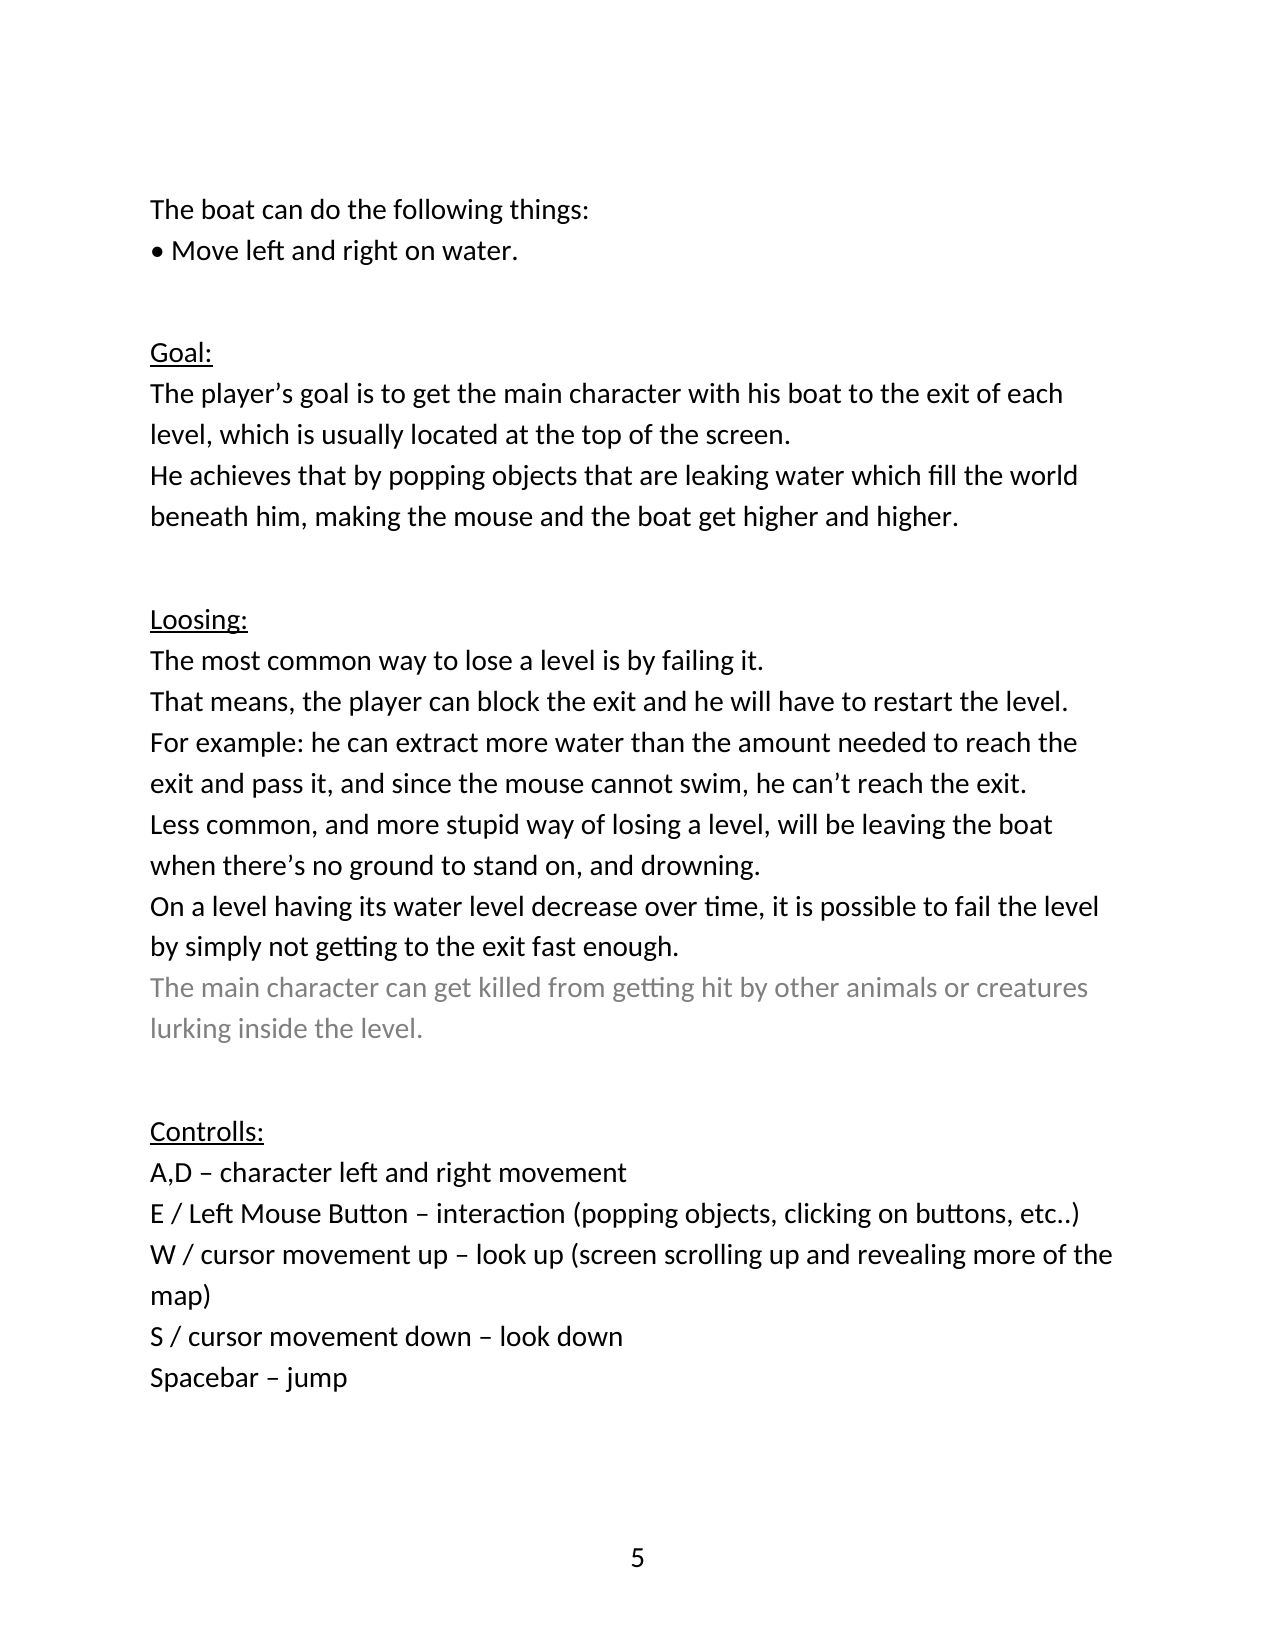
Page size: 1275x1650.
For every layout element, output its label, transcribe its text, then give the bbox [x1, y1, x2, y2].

text Goal: The player’s goal is to get the main character with his boat to the exit of each level, which is usually located at the top of the screen. He achieves that by popping objects that are leaking water which fill the world beneath him, making the mouse and the boat get higher and higher. [150, 334, 1125, 575]
text Loosing: The most common way to lose a level is by failing it. That means, the player can block the exit and he will have to restart the level. For example: he can extract more water than the amount needed to reach the exit and pass it, and since the mouse cannot swim, he can’t reach the exit. Less common, and more stupid way of losing a level, will be leaving the boat when there’s no ground to stand on, and drowning. On a level having its water level decrease over time, it is possible to fail the level by simply not getting to the exit fast enough. The main character can get killed from getting hit by other animals or creatures lurking inside the level. [150, 601, 1125, 1087]
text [150, 150, 1125, 308]
text Controlls: A,D – character left and right movement E / Left Mouse Button – interaction (popping objects, clicking on buttons, etc..) W / cursor movement up – look up (screen scrolling up and revealing more of the map) S / cursor movement down – look down Spacebar – jump [150, 1113, 1125, 1435]
